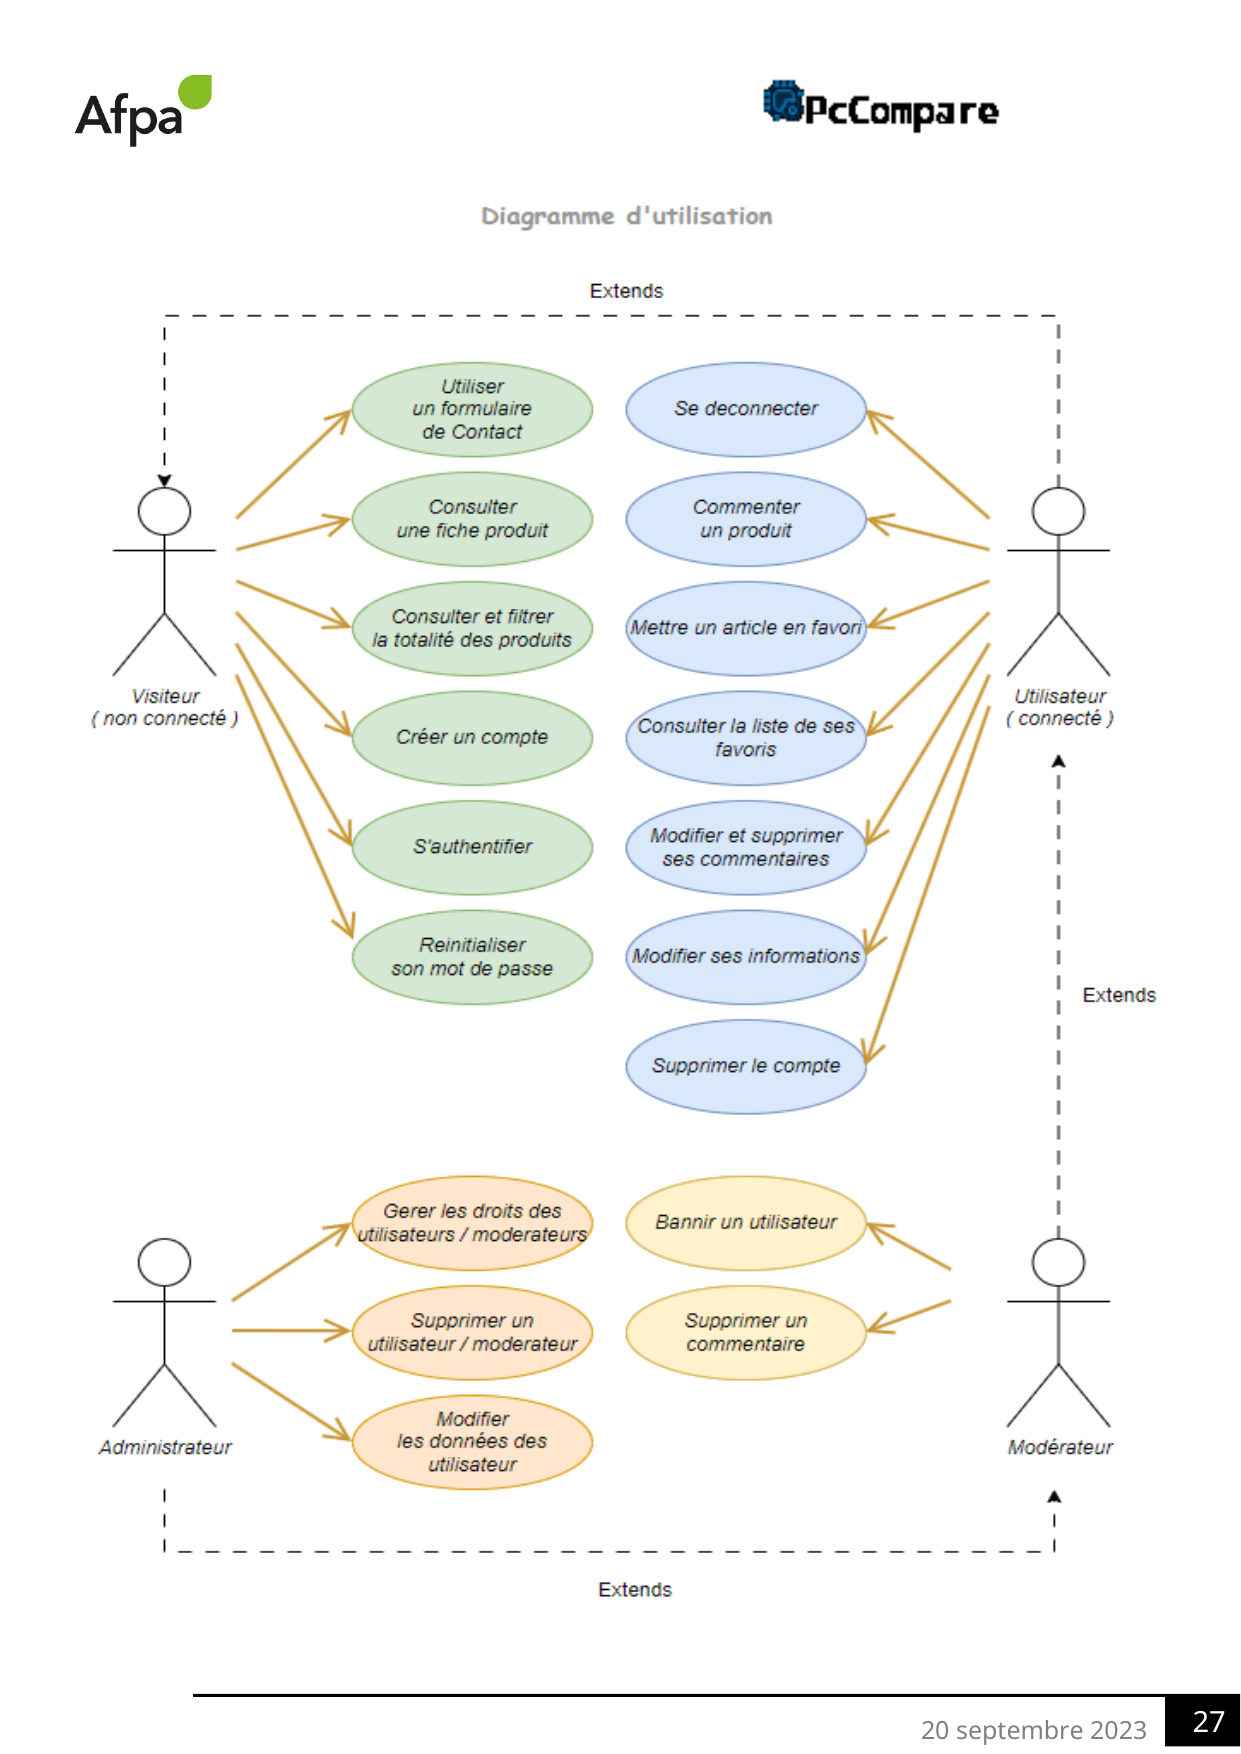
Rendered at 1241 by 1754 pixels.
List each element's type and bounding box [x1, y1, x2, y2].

picture [75, 75, 212, 147]
picture [75, 187, 1189, 1614]
picture [760, 75, 1014, 147]
